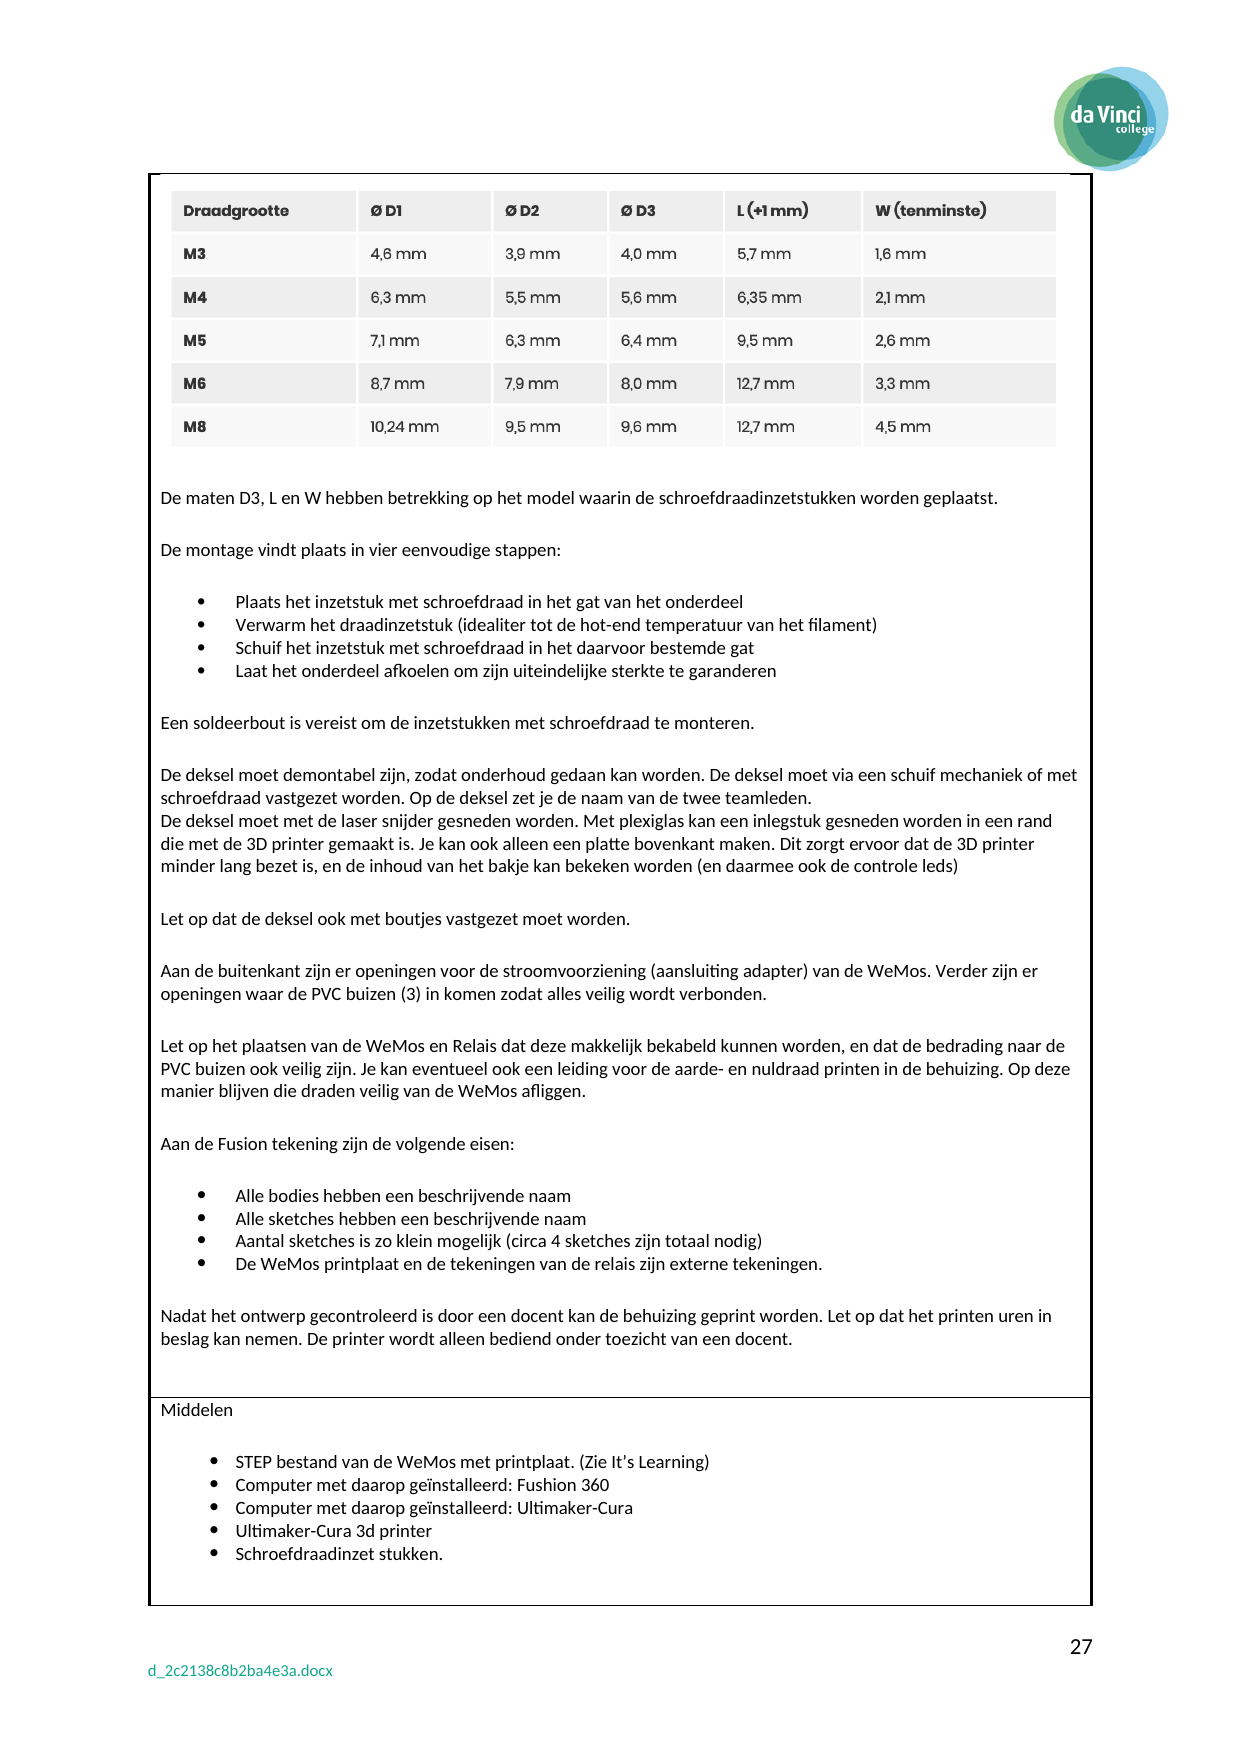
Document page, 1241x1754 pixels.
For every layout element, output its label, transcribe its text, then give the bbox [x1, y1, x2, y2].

picture [1048, 62, 1174, 174]
picture [160, 174, 1071, 457]
